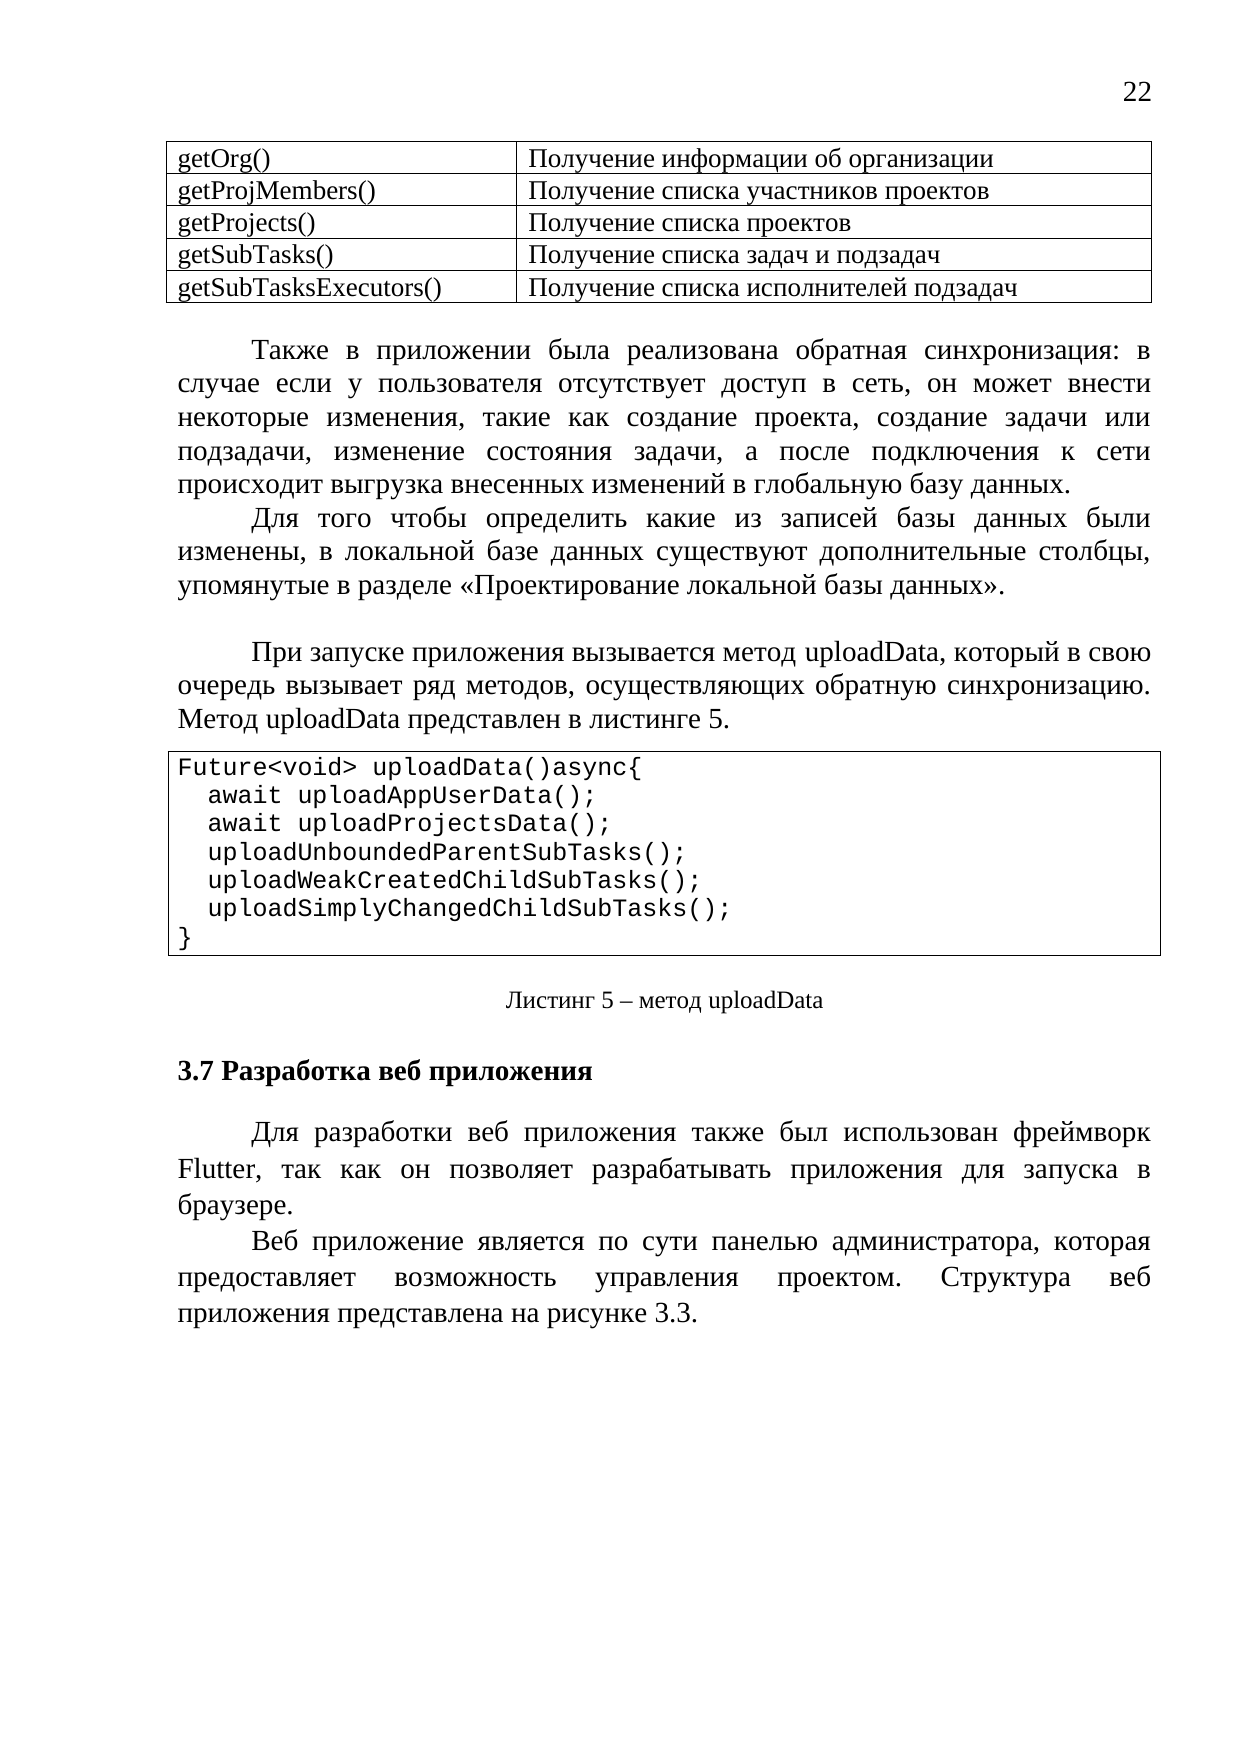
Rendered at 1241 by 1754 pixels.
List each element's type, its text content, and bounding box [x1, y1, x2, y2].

text Для разработки веб приложения также был использован фреймворк Flutter, так как он позволяет разрабатывать приложения для запуска в браузере. [177, 1114, 1152, 1220]
text Future<void> uploadData()async{ await uploadAppUserData(); await uploadProjectsData(); uploadUnboundedParentSubTasks(); uploadWeakCreatedChildSubTasks(); uploadSimplyChangedChildSubTasks(); } [169, 752, 1160, 955]
table_cell Получение списка участников проектов [517, 174, 1151, 205]
table_cell getOrg() [167, 142, 516, 173]
table_cell Получение списка проектов [517, 206, 1151, 237]
text Листинг 5 – метод uploadData [177, 985, 1152, 1014]
table_cell Получение списка исполнителей подзадач [517, 271, 1151, 302]
text Для того чтобы определить какие из записей базы данных были изменены, в локальной базе данных существуют дополнительные столбцы, упомянутые в разделе «Проектирование локальной базы данных». [177, 500, 1152, 600]
table_cell Получение информации об организации [517, 142, 1151, 173]
text Также в приложении была реализована обратная синхронизация: в случае если у пользователя отсутствует доступ в сеть, он может внести некоторые изменения, такие как создание проекта, создание задачи или подзадачи, изменение состояния задачи, а после подключения к сети происходит выгрузка внесенных изменений в глобальную базу данных. [177, 332, 1152, 500]
text При запуске приложения вызывается метод uploadData, который в свою очередь вызывает ряд методов, осуществляющих обратную синхронизацию. Метод uploadData представлен в листинге 5. [177, 634, 1152, 734]
table_cell Получение списка задач и подзадач [517, 239, 1151, 269]
table_cell getProjMembers() [167, 174, 516, 205]
subtitle 3.7 Разработка веб приложения [177, 1053, 1152, 1087]
table_cell getSubTasksExecutors() [167, 271, 516, 302]
table_cell getProjects() [167, 206, 516, 237]
table_cell getSubTasks() [167, 239, 516, 269]
text Веб приложение является по сути панелью администратора, которая предоставляет возможность управления проектом. Структура веб приложения представлена на рисунке 3.3. [177, 1223, 1152, 1329]
